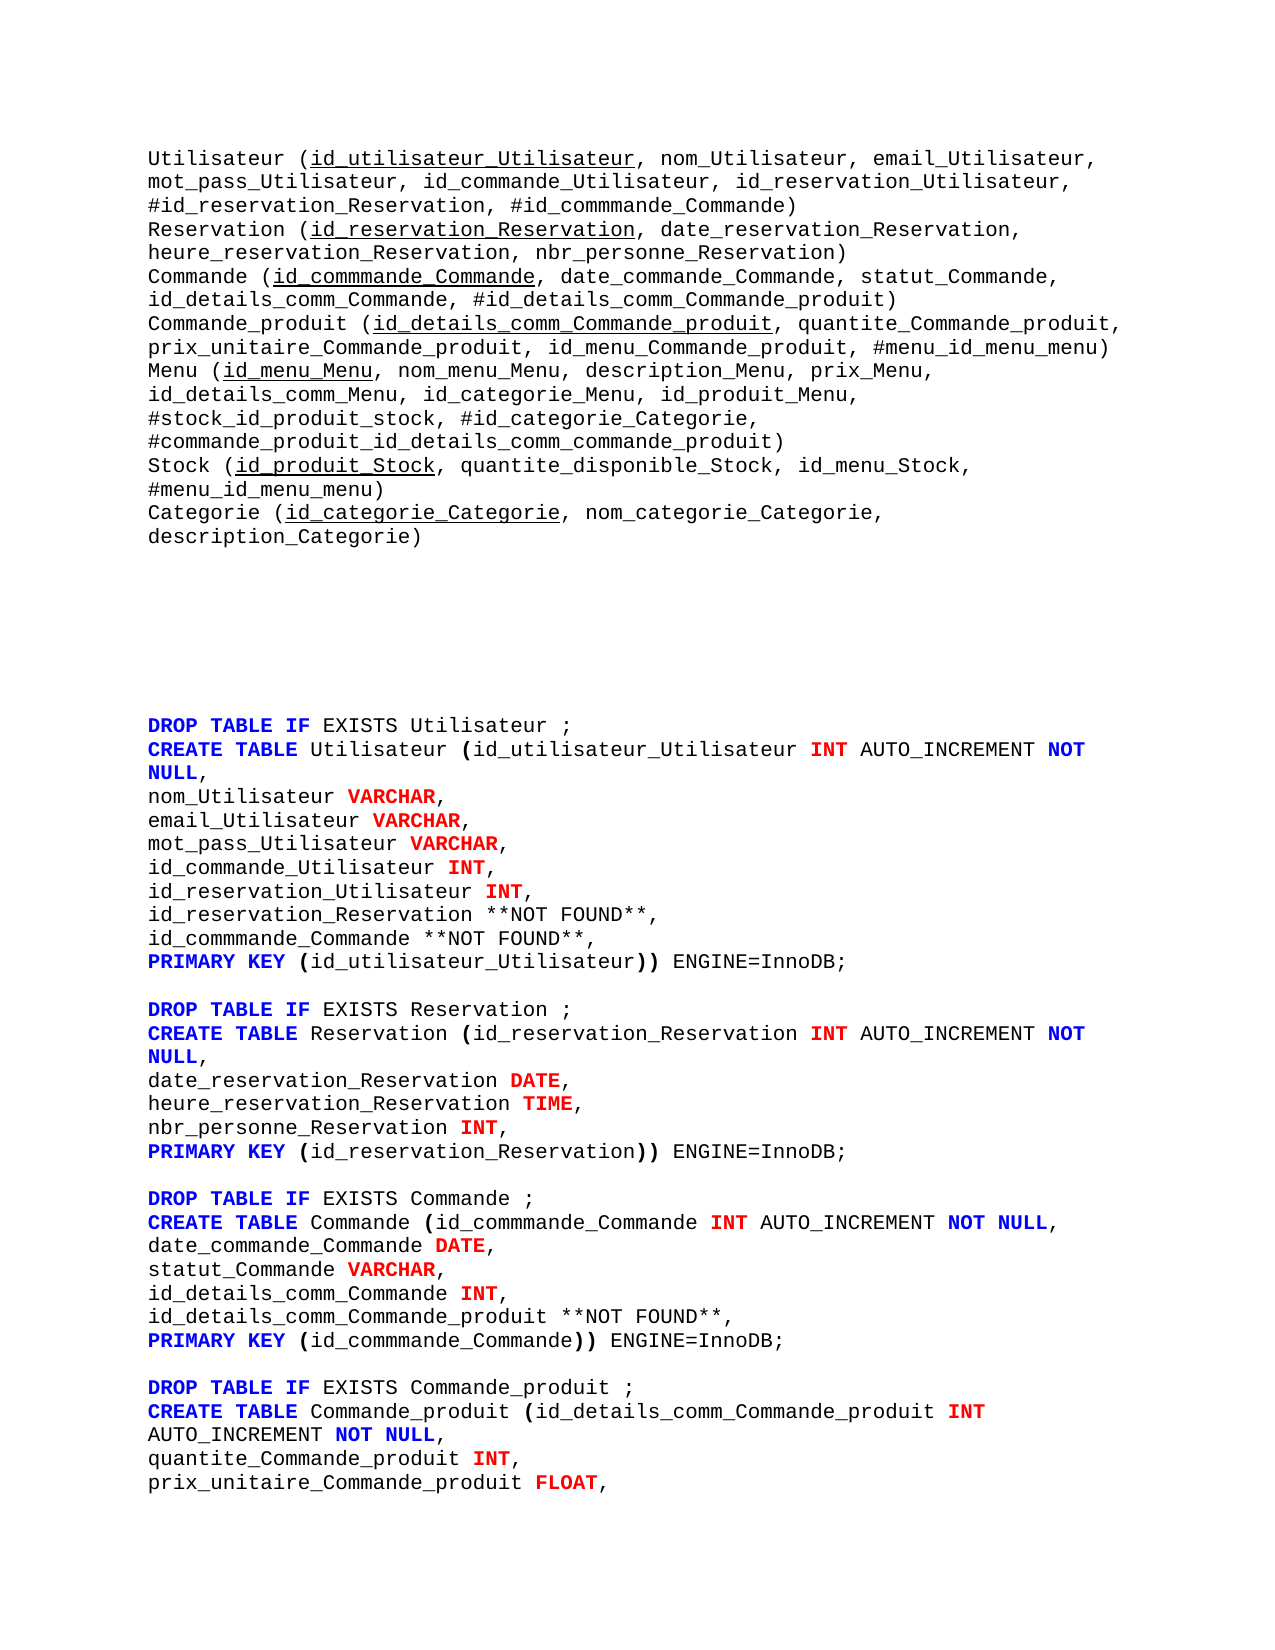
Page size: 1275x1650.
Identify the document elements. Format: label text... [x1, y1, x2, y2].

text Utilisateur (id_utilisateur_Utilisateur, nom_Utilisateur, email_Utilisateur, mot_pass_Utilisateur, id_commande_Utilisateur, id_reservation_Utilisateur, #id_reservation_Reservation, #id_commmande_Commande) Reservation (id_reservation_Reservation, date_reservation_Reservation, heure_reservation_Reservation, nbr_personne_Reservation) Commande (id_commmande_Commande, date_commande_Commande, statut_Commande, id_details_comm_Commande, #id_details_comm_Commande_produit) Commande_produit (id_details_comm_Commande_produit, quantite_Commande_produit, prix_unitaire_Commande_produit, id_menu_Commande_produit, #menu_id_menu_menu) Menu (id_menu_Menu, nom_menu_Menu, description_Menu, prix_Menu, id_details_comm_Menu, id_categorie_Menu, id_produit_Menu, #stock_id_produit_stock, #id_categorie_Categorie, #commande_produit_id_details_comm_commande_produit) Stock (id_produit_Stock, quantite_disponible_Stock, id_menu_Stock, #menu_id_menu_menu) Categorie (id_categorie_Categorie, nom_categorie_Categorie, description_Categorie) [148, 148, 1127, 549]
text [148, 715, 1127, 1495]
